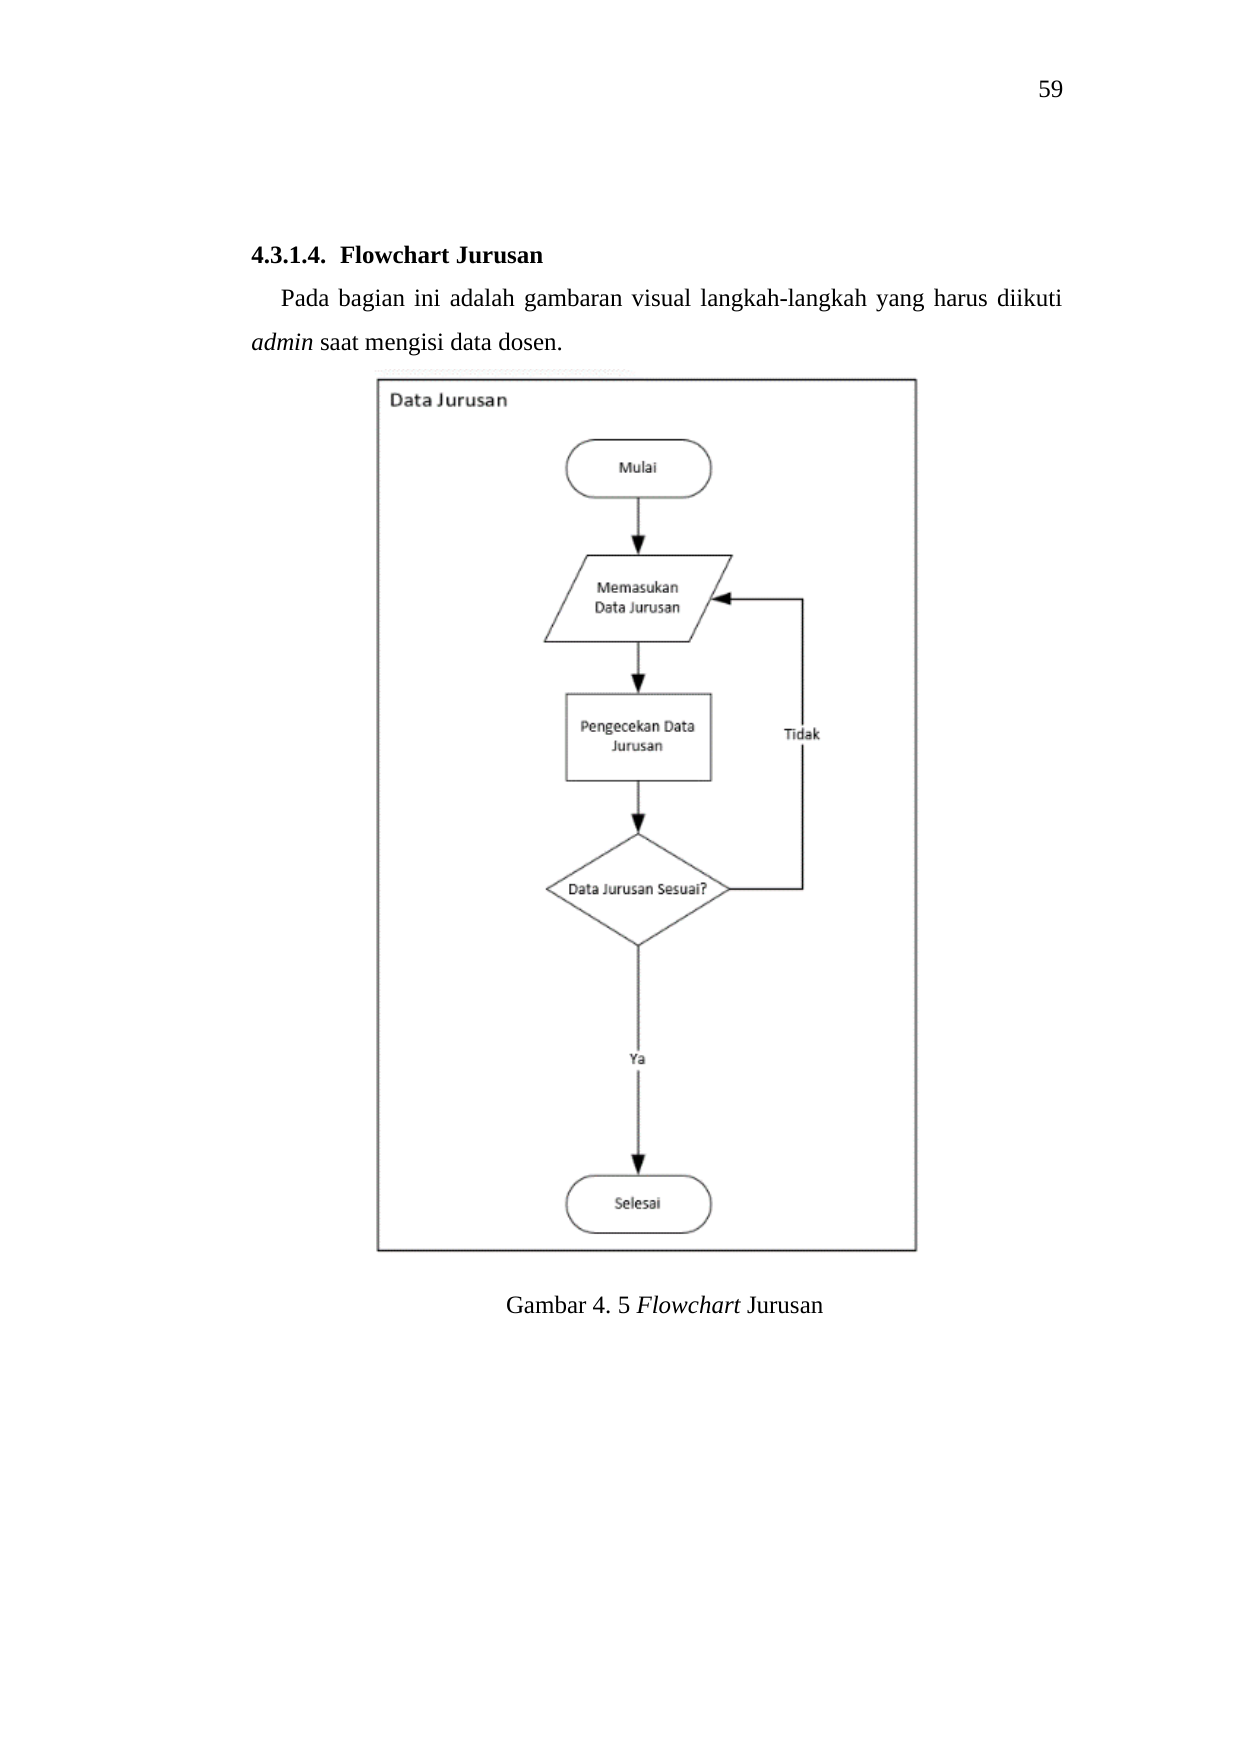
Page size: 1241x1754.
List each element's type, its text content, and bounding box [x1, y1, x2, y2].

picture [359, 369, 940, 1256]
subtitle Flowchart Jurusan [251, 240, 1063, 269]
text Pada bagian ini adalah gambaran visual langkah-langkah yang harus diikuti admin saat mengisi data dosen. [251, 283, 1063, 355]
